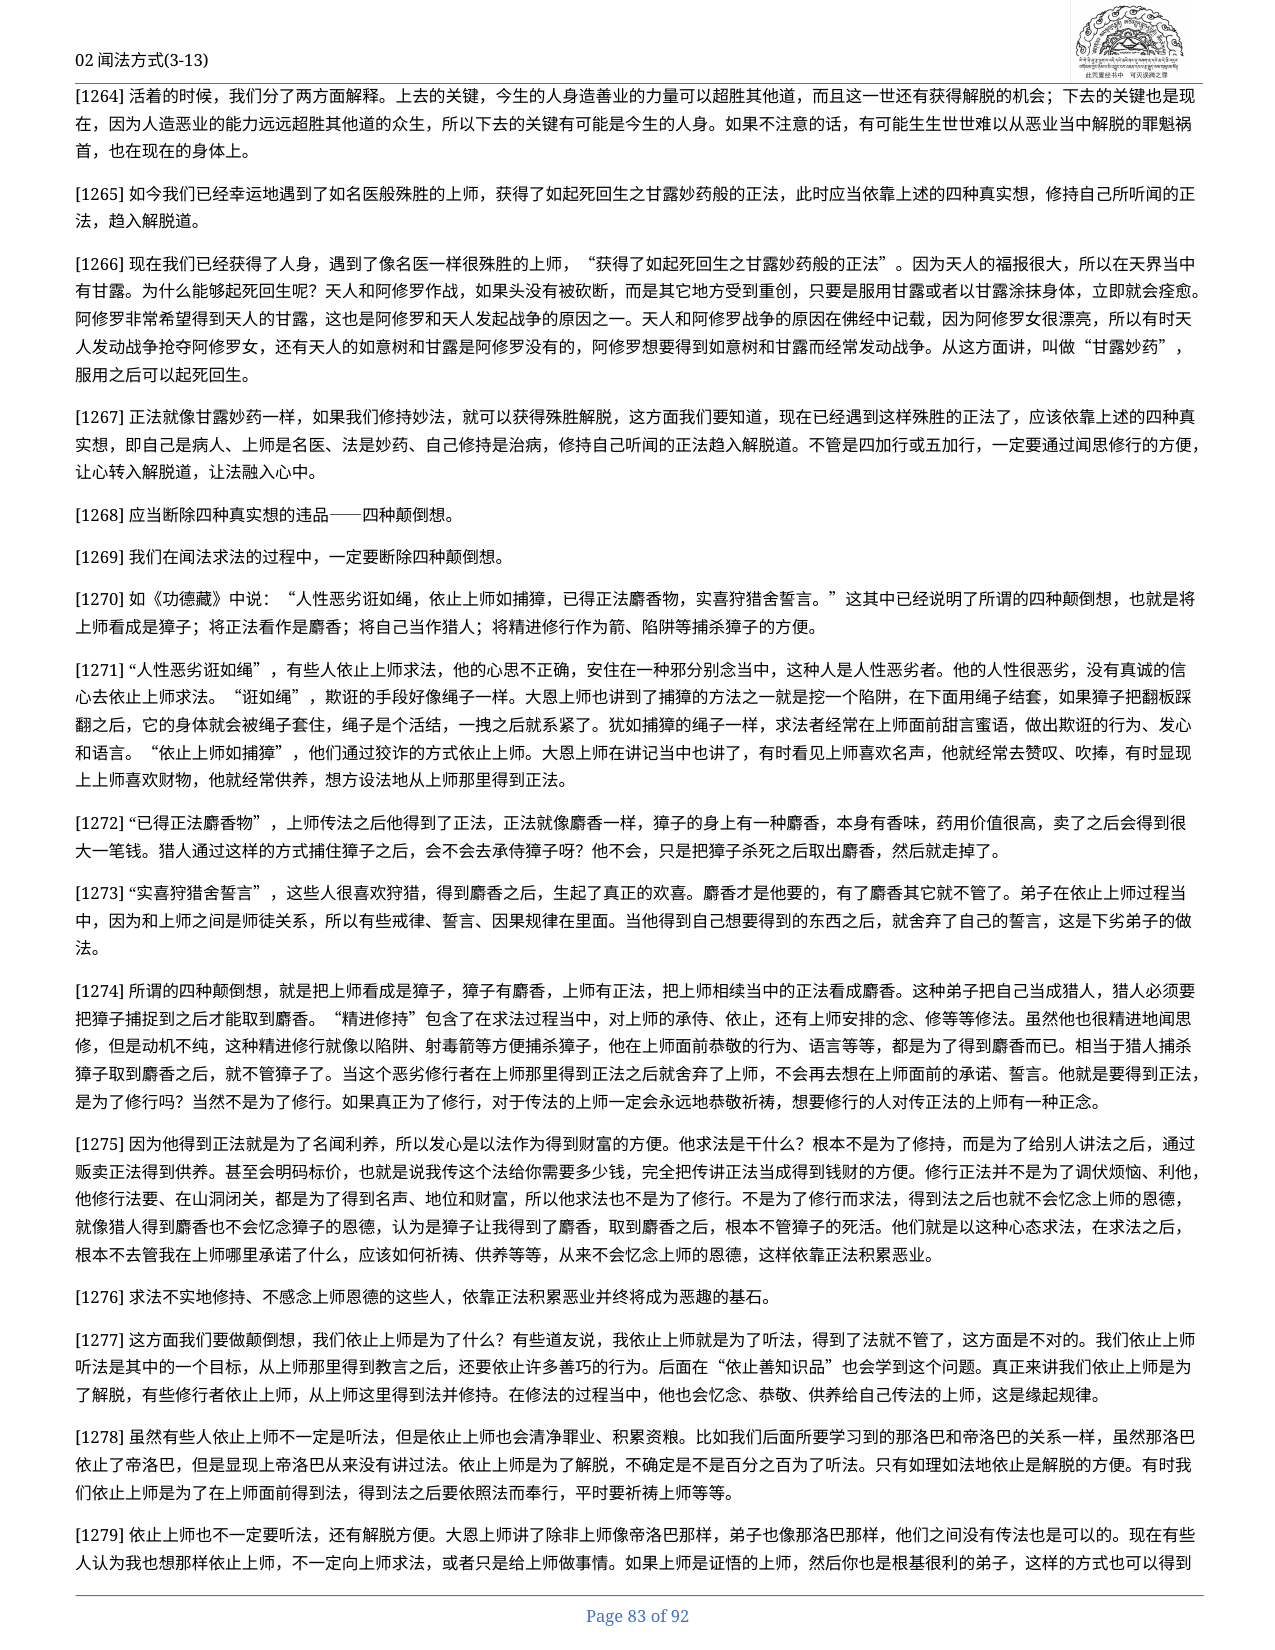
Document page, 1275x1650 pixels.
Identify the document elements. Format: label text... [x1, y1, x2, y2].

text [1277] 这方面我们要做颠倒想，我们依止上师是为了什么？有些道友说，我依止上师就是为了听法，得到了法就不管了，这方面是不对的。我们依止上师听法是其中的一个目标，从上师那里得到教言之后，还要依止许多善巧的行为。后面在“依止善知识品”也会学到这个问题。真正来讲我们依止上师是为了解脱，有些修行者依止上师，从上师这里得到法并修持。在修法的过程当中，他也会忆念、恭敬、供养给自己传法的上师，这是缘起规律。 [75, 1327, 1200, 1406]
text [1271] “人性恶劣诳如绳”，有些人依止上师求法，他的心思不正确，安住在一种邪分别念当中，这种人是人性恶劣者。他的人性很恶劣，没有真诚的信心去依止上师求法。“诳如绳”，欺诳的手段好像绳子一样。大恩上师也讲到了捕獐的方法之一就是挖一个陷阱，在下面用绳子结套，如果獐子把翻板踩翻之后，它的身体就会被绳子套住，绳子是个活结，一拽之后就系紧了。犹如捕獐的绳子一样，求法者经常在上师面前甜言蜜语，做出欺诳的行为、发心和语言。“依止上师如捕獐”，他们通过狡诈的方式依止上师。大恩上师在讲记当中也讲了，有时看见上师喜欢名声，他就经常去赞叹、吹捧，有时显现上上师喜欢财物，他就经常供养，想方设法地从上师那里得到正法。 [75, 657, 1200, 792]
text [1274] 所谓的四种颠倒想，就是把上师看成是獐子，獐子有麝香，上师有正法，把上师相续当中的正法看成麝香。这种弟子把自己当成猎人，猎人必须要把獐子捕捉到之后才能取到麝香。“精进修持”包含了在求法过程当中，对上师的承侍、依止，还有上师安排的念、修等等修法。虽然他也很精进地闻思修，但是动机不纯，这种精进修行就像以陷阱、射毒箭等方便捕杀獐子，他在上师面前恭敬的行为、语言等等，都是为了得到麝香而已。相当于猎人捕杀獐子取到麝香之后，就不管獐子了。当这个恶劣修行者在上师那里得到正法之后就舍弃了上师，不会再去想在上师面前的承诺、誓言。他就是要得到正法，是为了修行吗？当然不是为了修行。如果真正为了修行，对于传法的上师一定会永远地恭敬祈祷，想要修行的人对传正法的上师有一种正念。 [75, 978, 1200, 1113]
text [1267] 正法就像甘露妙药一样，如果我们修持妙法，就可以获得殊胜解脱，这方面我们要知道，现在已经遇到这样殊胜的正法了，应该依靠上述的四种真实想，即自己是病人、上师是名医、法是妙药、自己修持是治病，修持自己听闻的正法趋入解脱道。不管是四加行或五加行，一定要通过闻思修行的方便，让心转入解脱道，让法融入心中。 [75, 404, 1200, 483]
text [75, 1522, 1200, 1574]
text [1276] 求法不实地修持、不感念上师恩德的这些人，依靠正法积累恶业并终将成为恶趣的基石。 [75, 1284, 1200, 1308]
text [1269] 我们在闻法求法的过程中，一定要断除四种颠倒想。 [75, 544, 1200, 568]
picture [1070, 0, 1190, 83]
text [1275] 因为他得到正法就是为了名闻利养，所以发心是以法作为得到财富的方便。他求法是干什么？根本不是为了修持，而是为了给别人讲法之后，通过贩卖正法得到供养。甚至会明码标价，也就是说我传这个法给你需要多少钱，完全把传讲正法当成得到钱财的方便。修行正法并不是为了调伏烦恼、利他，他修行法要、在山洞闭关，都是为了得到名声、地位和财富，所以他求法也不是为了修行。不是为了修行而求法，得到法之后也就不会忆念上师的恩德，就像猎人得到麝香也不会忆念獐子的恩德，认为是獐子让我得到了麝香，取到麝香之后，根本不管獐子的死活。他们就是以这种心态求法，在求法之后，根本不去管我在上师哪里承诺了什么，应该如何祈祷、供养等等，从来不会忆念上师的恩德，这样依靠正法积累恶业。 [75, 1131, 1200, 1266]
text [1266] 现在我们已经获得了人身，遇到了像名医一样很殊胜的上师，“获得了如起死回生之甘露妙药般的正法”。因为天人的福报很大，所以在天界当中有甘露。为什么能够起死回生呢？天人和阿修罗作战，如果头没有被砍断，而是其它地方受到重创，只要是服用甘露或者以甘露涂抹身体，立即就会痊愈。阿修罗非常希望得到天人的甘露，这也是阿修罗和天人发起战争的原因之一。天人和阿修罗战争的原因在佛经中记载，因为阿修罗女很漂亮，所以有时天人发动战争抢夺阿修罗女，还有天人的如意树和甘露是阿修罗没有的，阿修罗想要得到如意树和甘露而经常发动战争。从这方面讲，叫做“甘露妙药”，服用之后可以起死回生。 [75, 251, 1200, 386]
text [1272] “已得正法麝香物”，上师传法之后他得到了正法，正法就像麝香一样，獐子的身上有一种麝香，本身有香味，药用价值很高，卖了之后会得到很大一笔钱。猎人通过这样的方式捕住獐子之后，会不会去承侍獐子呀？他不会，只是把獐子杀死之后取出麝香，然后就走掉了。 [75, 810, 1200, 862]
text [1265] 如今我们已经幸运地遇到了如名医般殊胜的上师，获得了如起死回生之甘露妙药般的正法，此时应当依靠上述的四种真实想，修持自己所听闻的正法，趋入解脱道。 [75, 181, 1200, 232]
text [1270] 如《功德藏》中说：“人性恶劣诳如绳，依止上师如捕獐，已得正法麝香物，实喜狩猎舍誓言。”这其中已经说明了所谓的四种颠倒想，也就是将上师看成是獐子；将正法看作是麝香；将自己当作猎人；将精进修行作为箭、陷阱等捕杀獐子的方便。 [75, 586, 1200, 638]
text [1268] 应当断除四种真实想的违品——四种颠倒想。 [75, 502, 1200, 526]
text [1278] 虽然有些人依止上师不一定是听法，但是依止上师也会清净罪业、积累资粮。比如我们后面所要学习到的那洛巴和帝洛巴的关系一样，虽然那洛巴依止了帝洛巴，但是显现上帝洛巴从来没有讲过法。依止上师是为了解脱，不确定是不是百分之百为了听法。只有如理如法地依止是解脱的方便。有时我们依止上师是为了在上师面前得到法，得到法之后要依照法而奉行，平时要祈祷上师等等。 [75, 1424, 1200, 1504]
text [1264] 活着的时候，我们分了两方面解释。上去的关键，今生的人身造善业的力量可以超胜其他道，而且这一世还有获得解脱的机会；下去的关键也是现在，因为人造恶业的能力远远超胜其他道的众生，所以下去的关键有可能是今生的人身。如果不注意的话，有可能生生世世难以从恶业当中解脱的罪魁祸首，也在现在的身体上。 [75, 83, 1200, 162]
text [1273] “实喜狩猎舍誓言”，这些人很喜欢狩猎，得到麝香之后，生起了真正的欢喜。麝香才是他要的，有了麝香其它就不管了。弟子在依止上师过程当中，因为和上师之间是师徒关系，所以有些戒律、誓言、因果规律在里面。当他得到自己想要得到的东西之后，就舍弃了自己的誓言，这是下劣弟子的做法。 [75, 880, 1200, 959]
